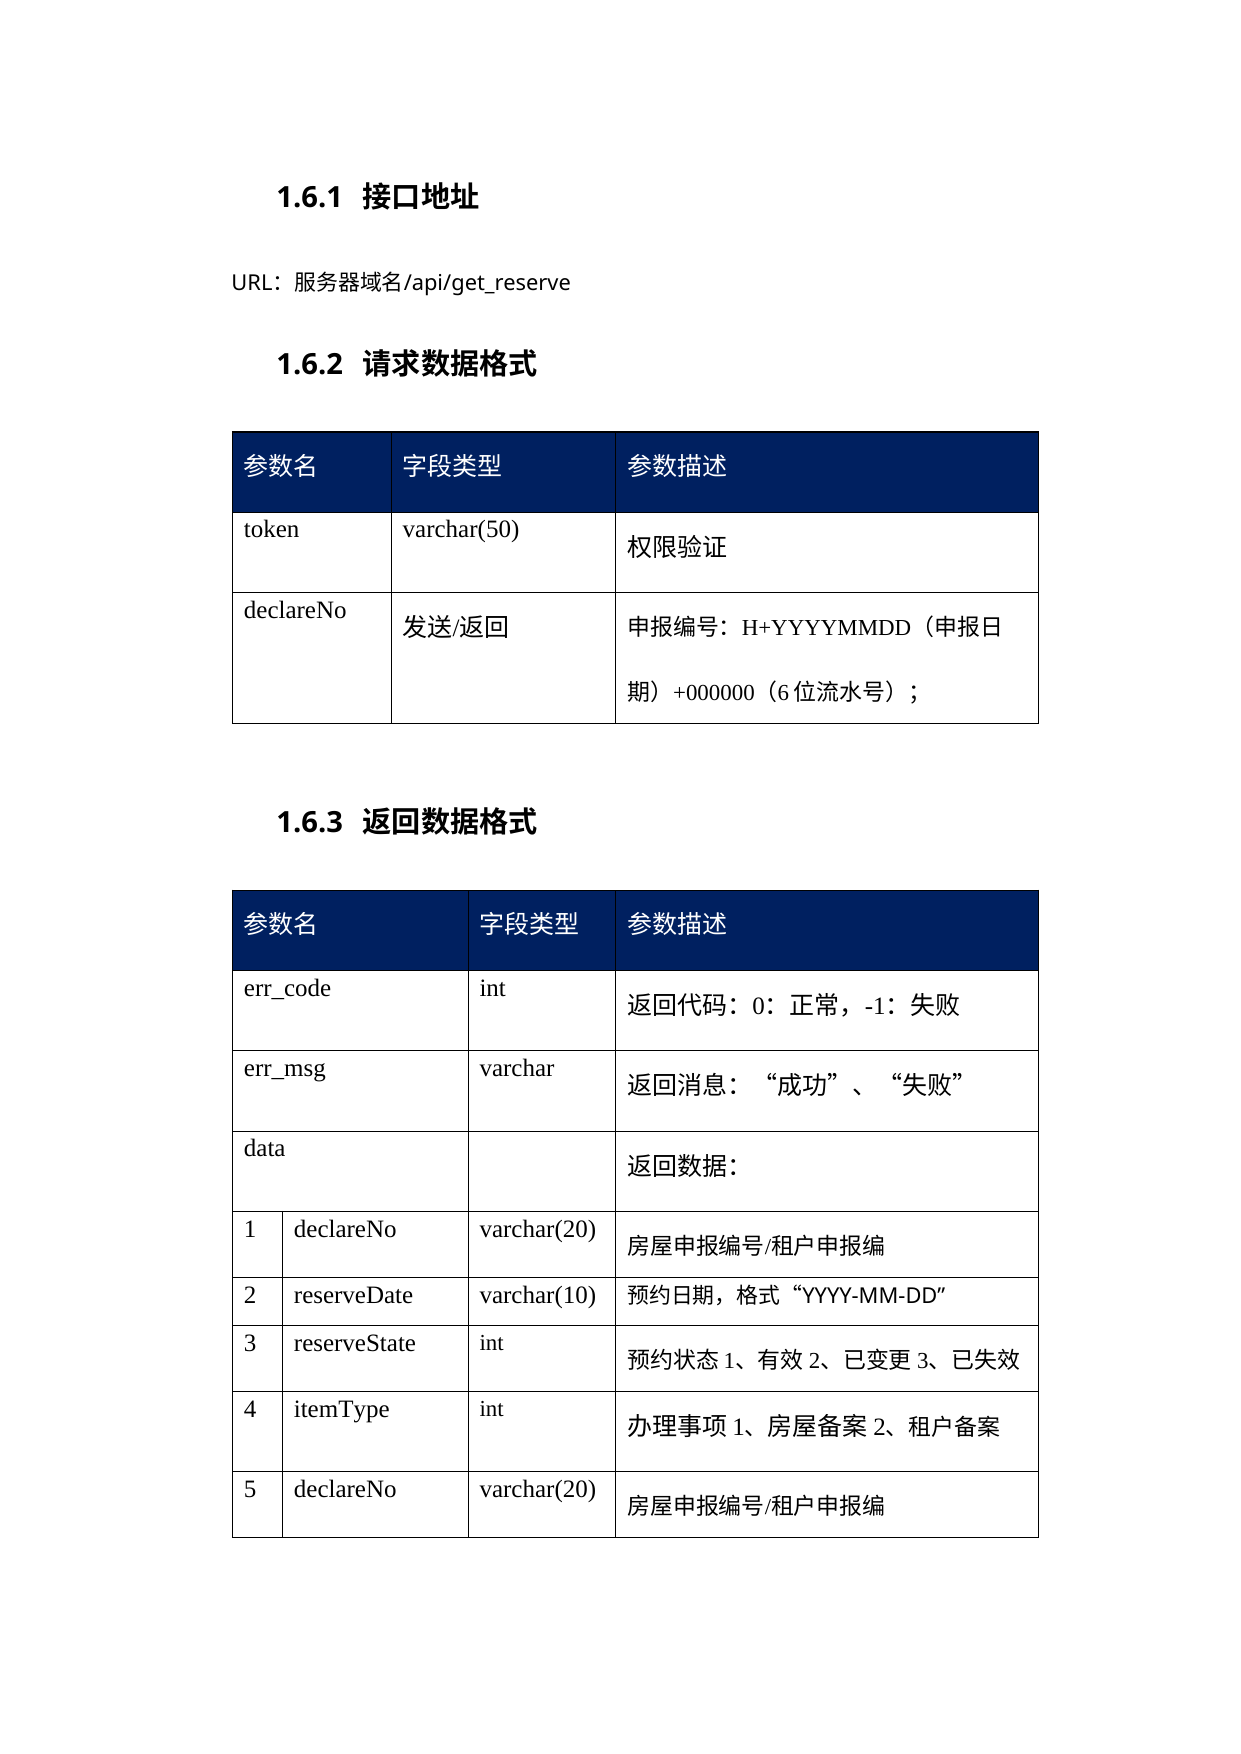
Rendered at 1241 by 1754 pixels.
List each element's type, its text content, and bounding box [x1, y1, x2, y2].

table_header 参数描述 [616, 433, 1038, 512]
table_cell 返回消息：“成功”、“失败” [616, 1051, 1038, 1131]
table_cell 房屋申报编号/租户申报编 [616, 1472, 1038, 1537]
table_cell 3 [233, 1326, 282, 1391]
table_header 字段类型 [469, 891, 615, 970]
table_cell reserveState [283, 1326, 468, 1391]
table_cell 返回代码：0：正常，-1：失败 [616, 971, 1038, 1050]
table_cell declareNo [283, 1472, 468, 1537]
table_cell 1 [233, 1212, 282, 1277]
table_cell data [233, 1132, 468, 1211]
table_cell 申报编号：H+YYYYMMDD（申报日期）+000000（6位流水号）； [616, 593, 1038, 723]
table_header 字段类型 [392, 433, 615, 512]
table_cell 预约状态1、有效 2、已变更 3、已失效 [616, 1326, 1038, 1391]
table_cell err_code [233, 971, 468, 1050]
subtitle 接口地址 [276, 162, 1053, 227]
table_cell 2 [233, 1278, 282, 1325]
table_cell int [469, 971, 615, 1050]
table_cell itemType [283, 1392, 468, 1471]
table_cell declareNo [283, 1212, 468, 1277]
table_cell 办理事项1、房屋备案 2、租户备案 [616, 1392, 1038, 1471]
table_cell varchar(50) [392, 513, 615, 592]
table_cell declareNo [233, 593, 391, 723]
table_cell 房屋申报编号/租户申报编 [616, 1212, 1038, 1277]
subtitle 返回数据格式 [276, 787, 1053, 852]
table_cell 返回数据： [616, 1132, 1038, 1211]
table_cell varchar(10) [469, 1278, 615, 1325]
table_cell int [469, 1392, 615, 1471]
table_header 参数名 [233, 891, 468, 970]
table_cell 4 [233, 1392, 282, 1471]
table_cell 预约日期，格式“YYYY-MM-DD” [616, 1278, 1038, 1325]
table_header 参数描述 [616, 891, 1038, 970]
table_cell reserveDate [283, 1278, 468, 1325]
table_cell token [233, 513, 391, 592]
table_cell varchar(20) [469, 1472, 615, 1537]
table_cell varchar(20) [469, 1212, 615, 1277]
table_cell 5 [233, 1472, 282, 1537]
table_cell [469, 1132, 615, 1211]
table_cell err_msg [233, 1051, 468, 1131]
table_cell 发送/返回 [392, 593, 615, 723]
text URL：服务器域名/api/get_reserve [187, 264, 1053, 297]
table_header 参数名 [233, 433, 391, 512]
table_cell int [469, 1326, 615, 1391]
table_cell 权限验证 [616, 513, 1038, 592]
table_cell varchar [469, 1051, 615, 1131]
subtitle 请求数据格式 [276, 329, 1053, 394]
